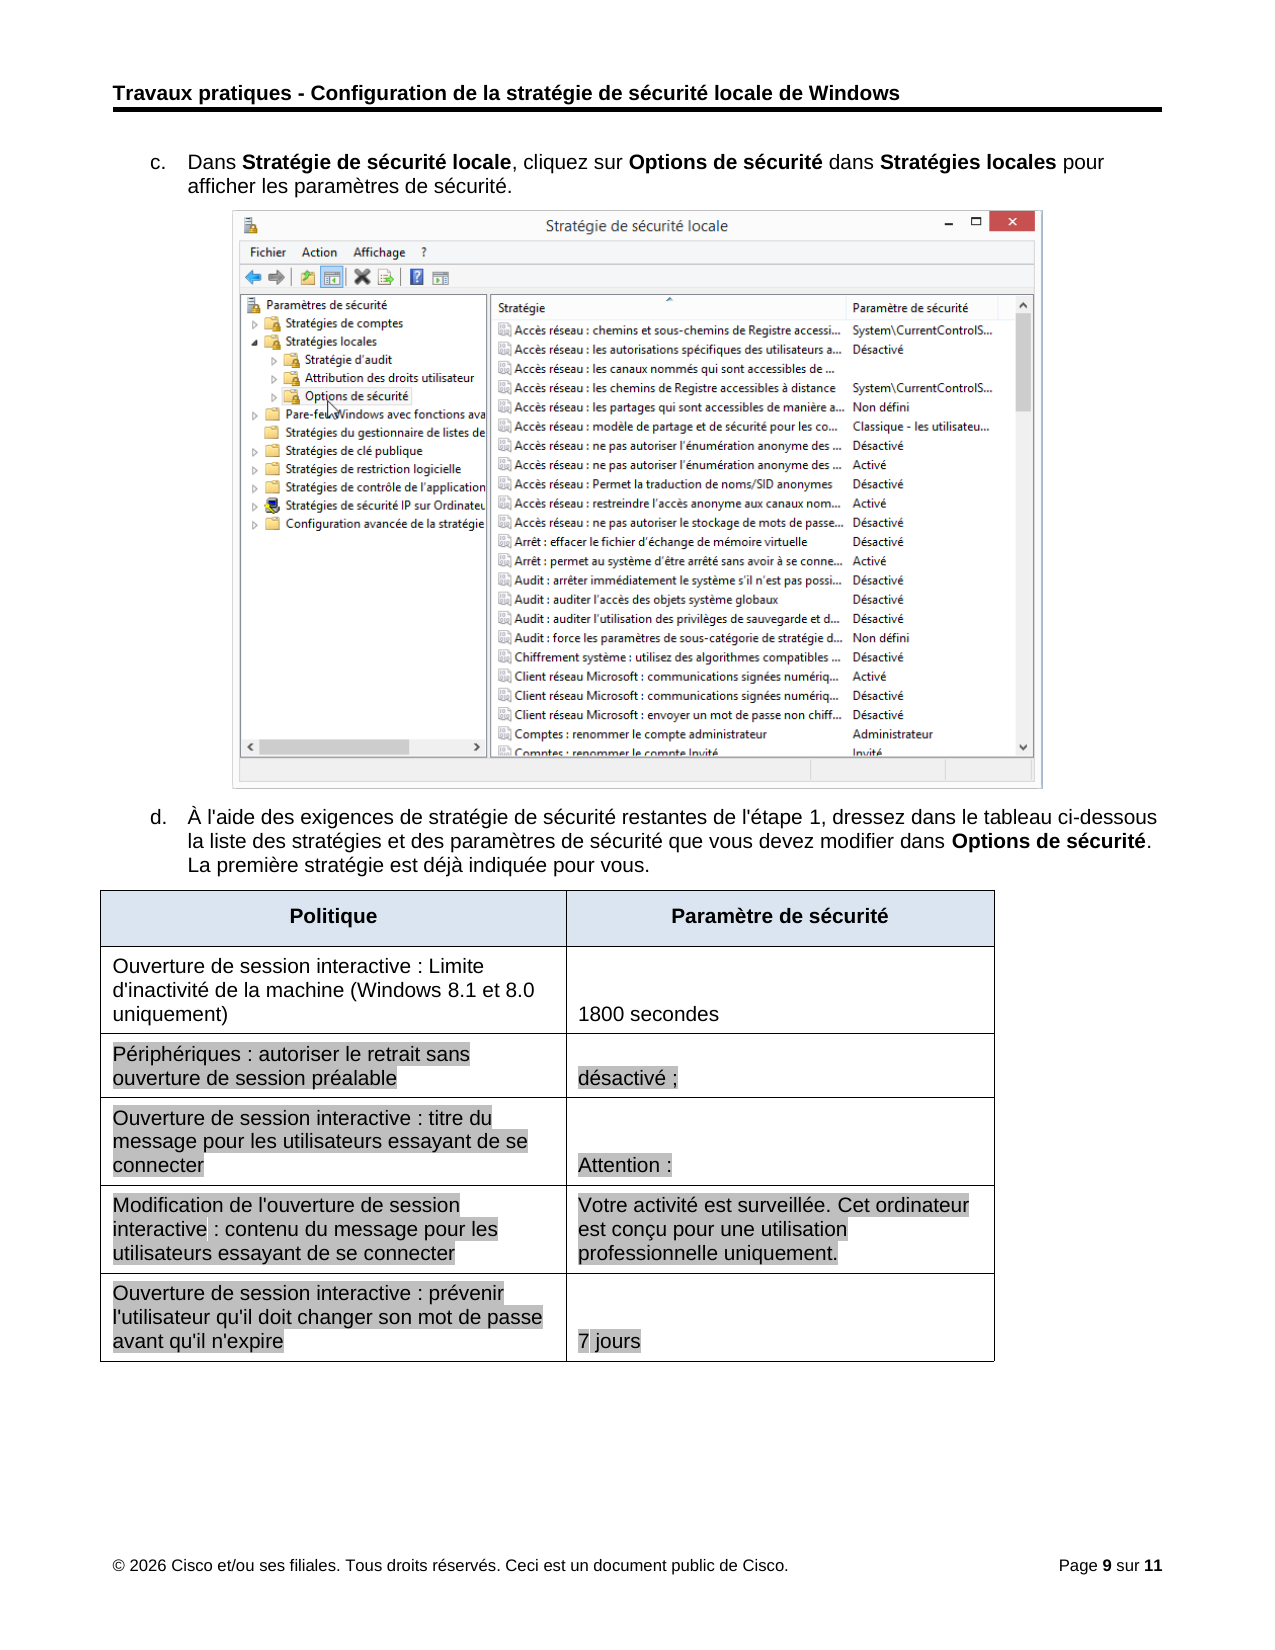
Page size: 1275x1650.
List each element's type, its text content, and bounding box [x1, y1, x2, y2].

table_cell Votre activité est surveillée. Cet ordinateur est conçu pour une utilisation professionnelle uniquement. [567, 1186, 994, 1273]
table_cell Périphériques : autoriser le retrait sans ouverture de session préalable [101, 1034, 566, 1097]
table_header Politique [101, 891, 566, 946]
table_cell Ouverture de session interactive : titre du message pour les utilisateurs essayant de se connecter [101, 1098, 566, 1185]
table_cell Ouverture de session interactive : Limite d'inactivité de la machine (Windows 8.1 et 8.0 uniquement) [101, 947, 566, 1033]
picture [232, 210, 1043, 789]
table_header Paramètre de sécurité [567, 891, 994, 946]
table_cell désactivé ; [567, 1034, 994, 1097]
table_cell Attention : [567, 1098, 994, 1185]
table_cell 7 jours [567, 1274, 994, 1361]
text Dans Stratégie de sécurité locale, cliquez sur Options de sécurité dans Stratégies locales pour afficher les paramètres de sécurité. [150, 150, 1162, 198]
table_cell 1800 secondes [567, 947, 994, 1033]
text À l'aide des exigences de stratégie de sécurité restantes de l'étape 1, dressez dans le tableau ci-dessous la liste des stratégies et des paramètres de sécurité que vous devez modifier dans Options de sécurité. La première stratégie est déjà indiquée pour vous. [150, 805, 1162, 877]
table_cell Ouverture de session interactive : prévenir l'utilisateur qu'il doit changer son mot de passe avant qu'il n'expire [101, 1274, 566, 1361]
table_cell Modification de l'ouverture de session interactive : contenu du message pour les utilisateurs essayant de se connecter [101, 1186, 566, 1273]
